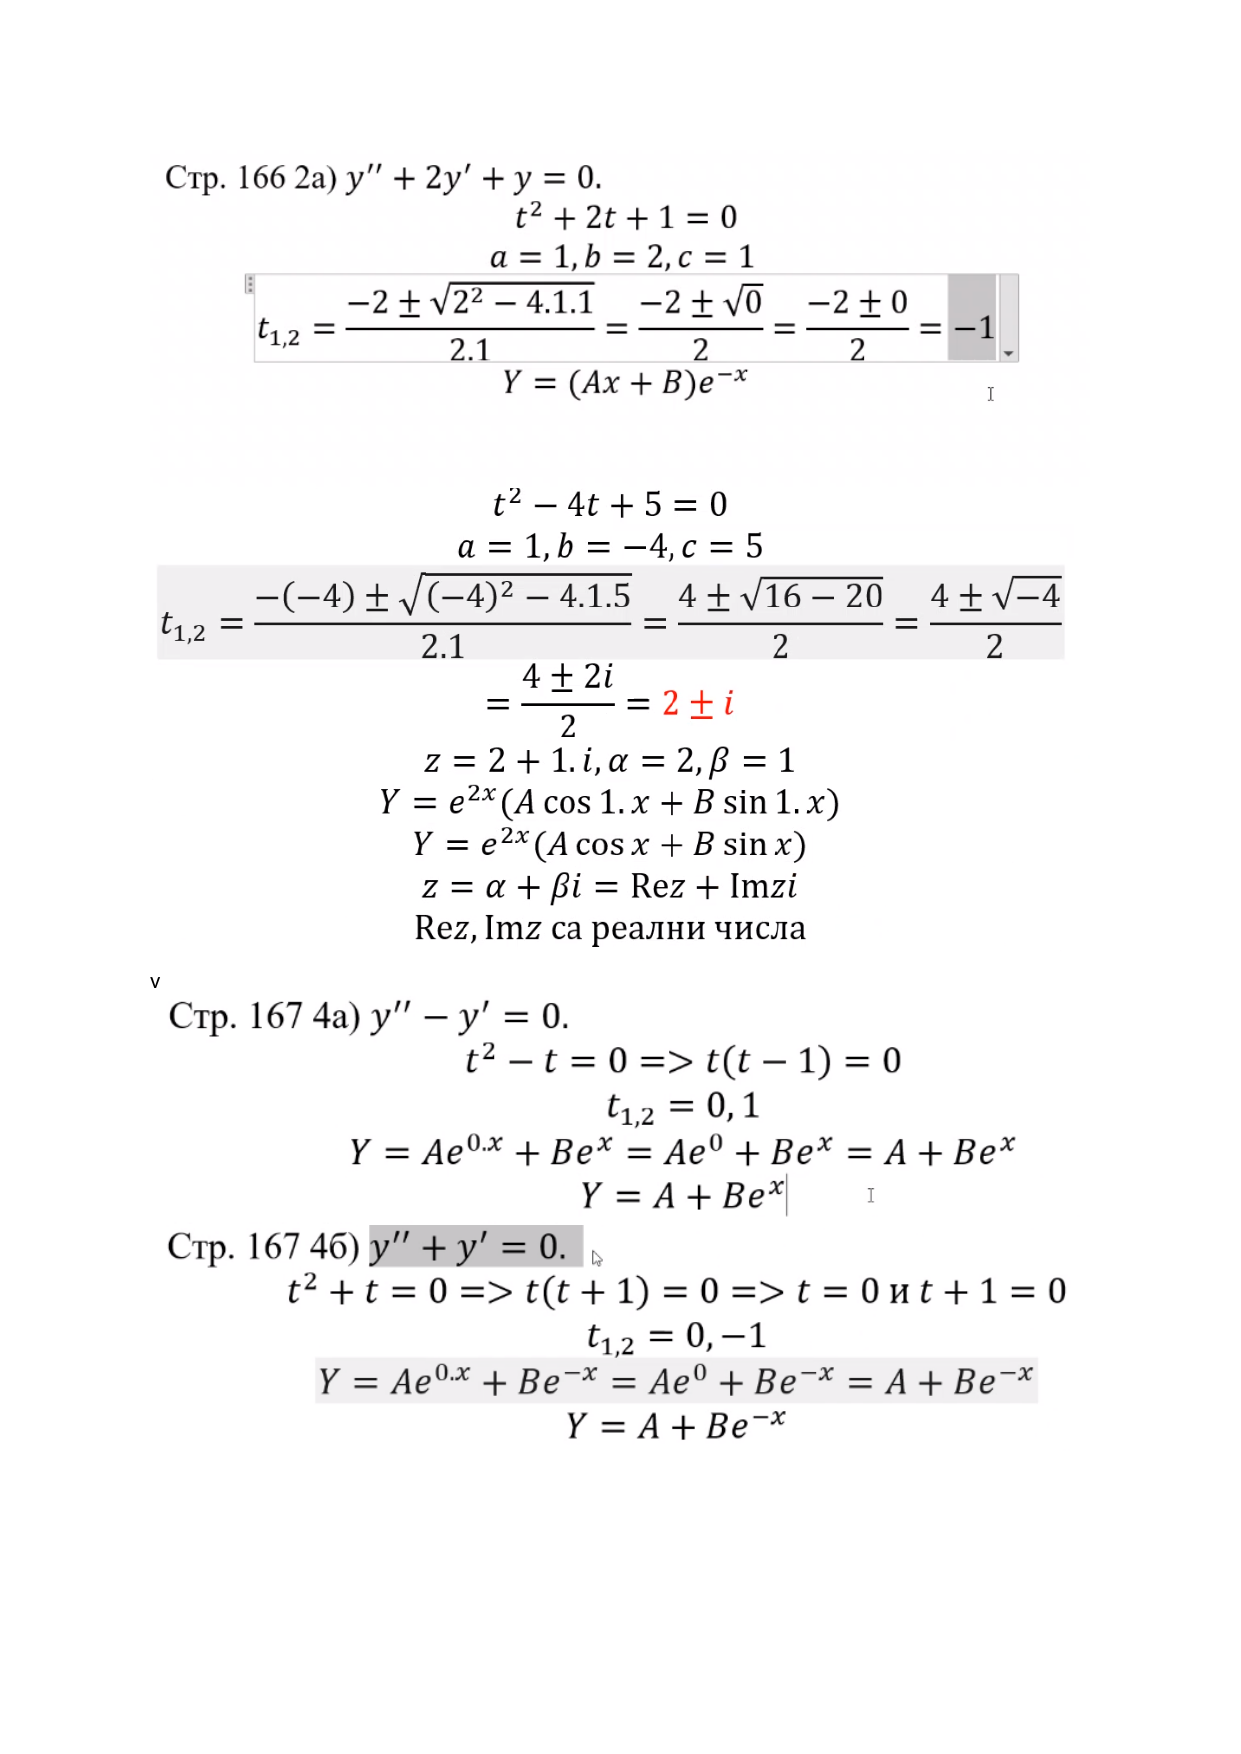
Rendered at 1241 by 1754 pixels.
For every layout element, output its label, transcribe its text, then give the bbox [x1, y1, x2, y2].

picture [150, 150, 1091, 487]
picture [150, 996, 1091, 1224]
picture [150, 488, 1091, 964]
text v [150, 964, 1090, 996]
picture [150, 1225, 1091, 1454]
